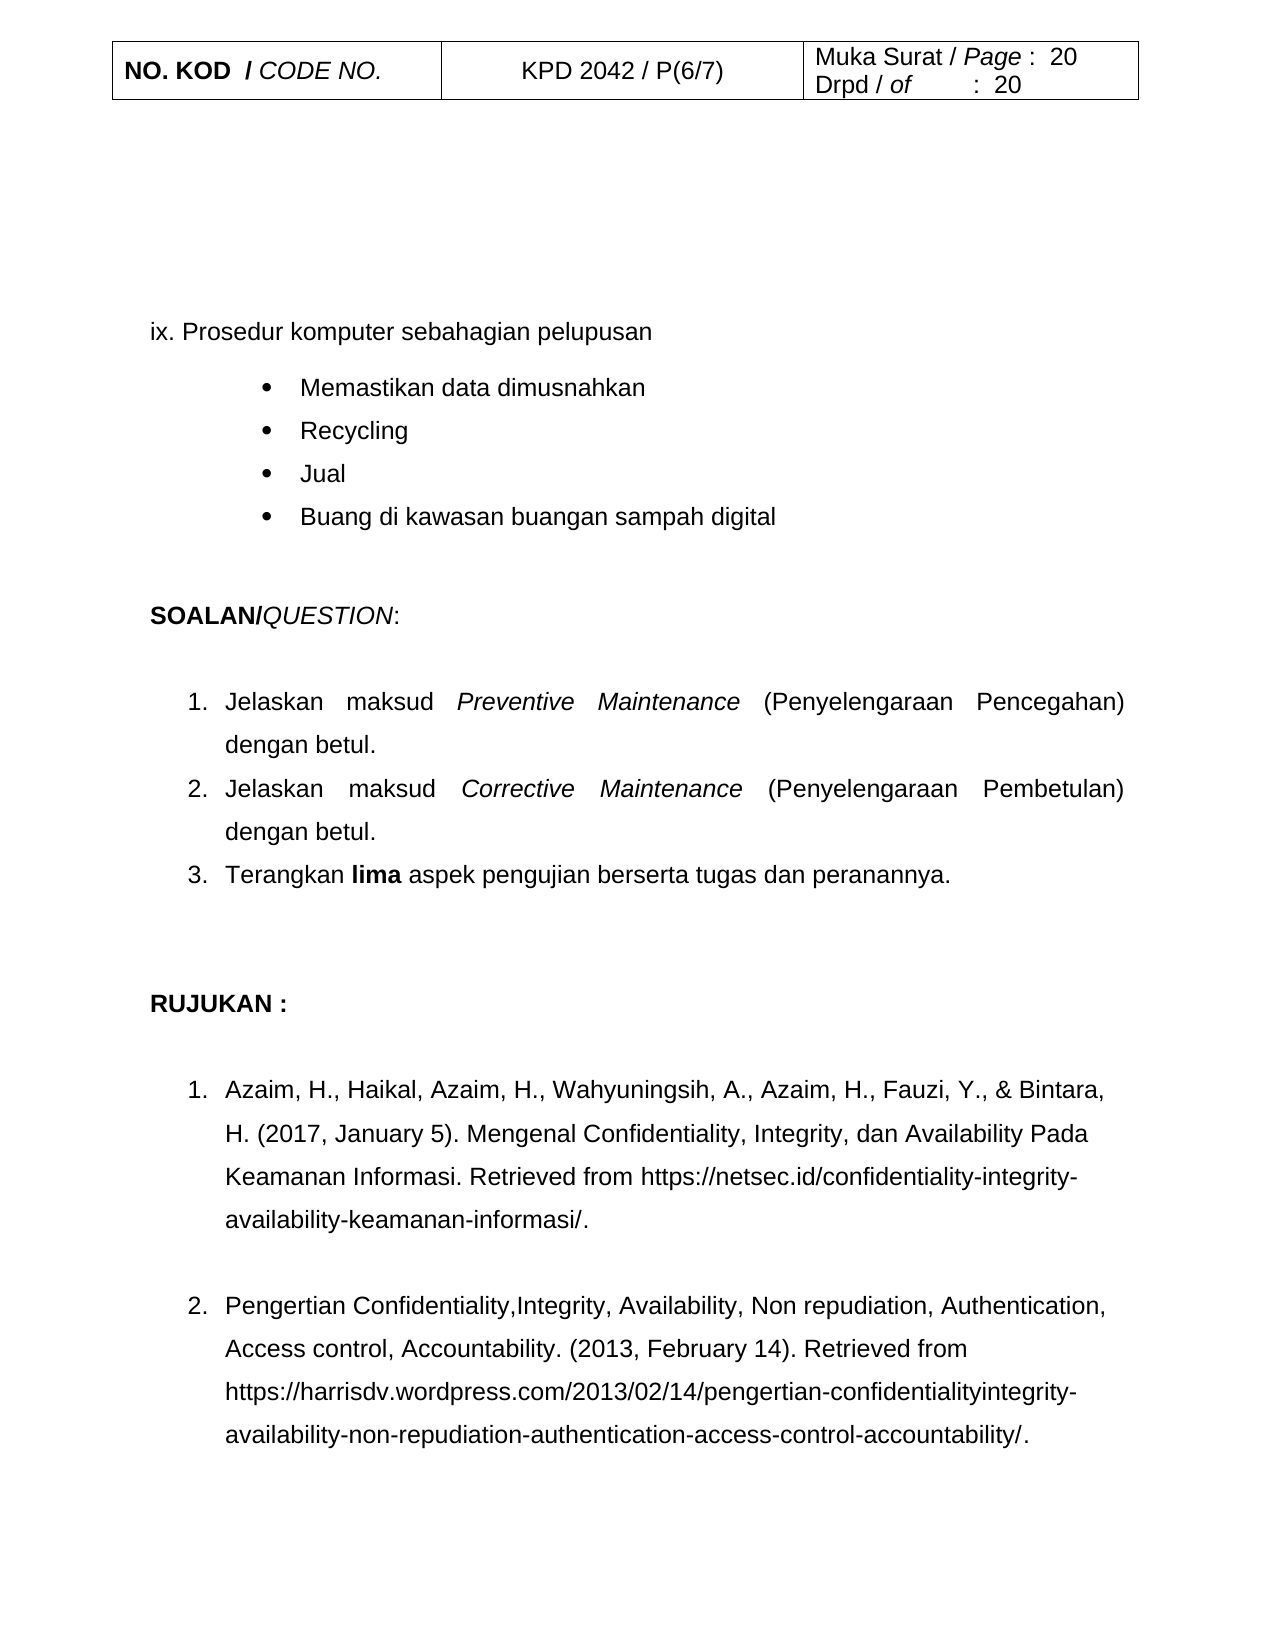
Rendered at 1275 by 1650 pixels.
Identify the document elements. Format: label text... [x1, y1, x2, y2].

list Recycling [262, 416, 1125, 444]
text ix. Prosedur komputer sebahagian pelupusan [150, 317, 1125, 346]
list Jual [262, 459, 1125, 488]
text SOALAN/QUESTION: [150, 601, 1125, 630]
list Memastikan data dimusnahkan [262, 372, 1125, 401]
list Azaim, H., Haikal, Azaim, H., Wahyuningsih, A., Azaim, H., Fauzi, Y., & Bintara, H. (2017, January 5). Mengenal Confidentiality, Integrity, dan Availability Pada Keamanan Informasi. Retrieved from https://netsec.id/confidentiality-integrity-availability-keamanan-informasi/. [187, 1075, 1125, 1233]
list Terangkan lima aspek pengujian berserta tugas dan peranannya. [187, 860, 1125, 888]
list Pengertian Confidentiality,Integrity, Availability, Non repudiation, Authentication, Access control, Accountability. (2013, February 14). Retrieved from https://harrisdv.wordpress.com/2013/02/14/pengertian-confidentialityintegrity-availability-non-repudiation-authentication-access-control-accountability/. [187, 1291, 1125, 1449]
list Jelaskan maksud Corrective Maintenance (Penyelengaraan Pembetulan) dengan betul. [187, 773, 1125, 845]
list Jelaskan maksud Preventive Maintenance (Penyelengaraan Pencegahan) dengan betul. [187, 687, 1125, 759]
list Buang di kawasan buangan sampah digital [262, 502, 1125, 531]
text RUJUKAN : [150, 989, 1125, 1018]
